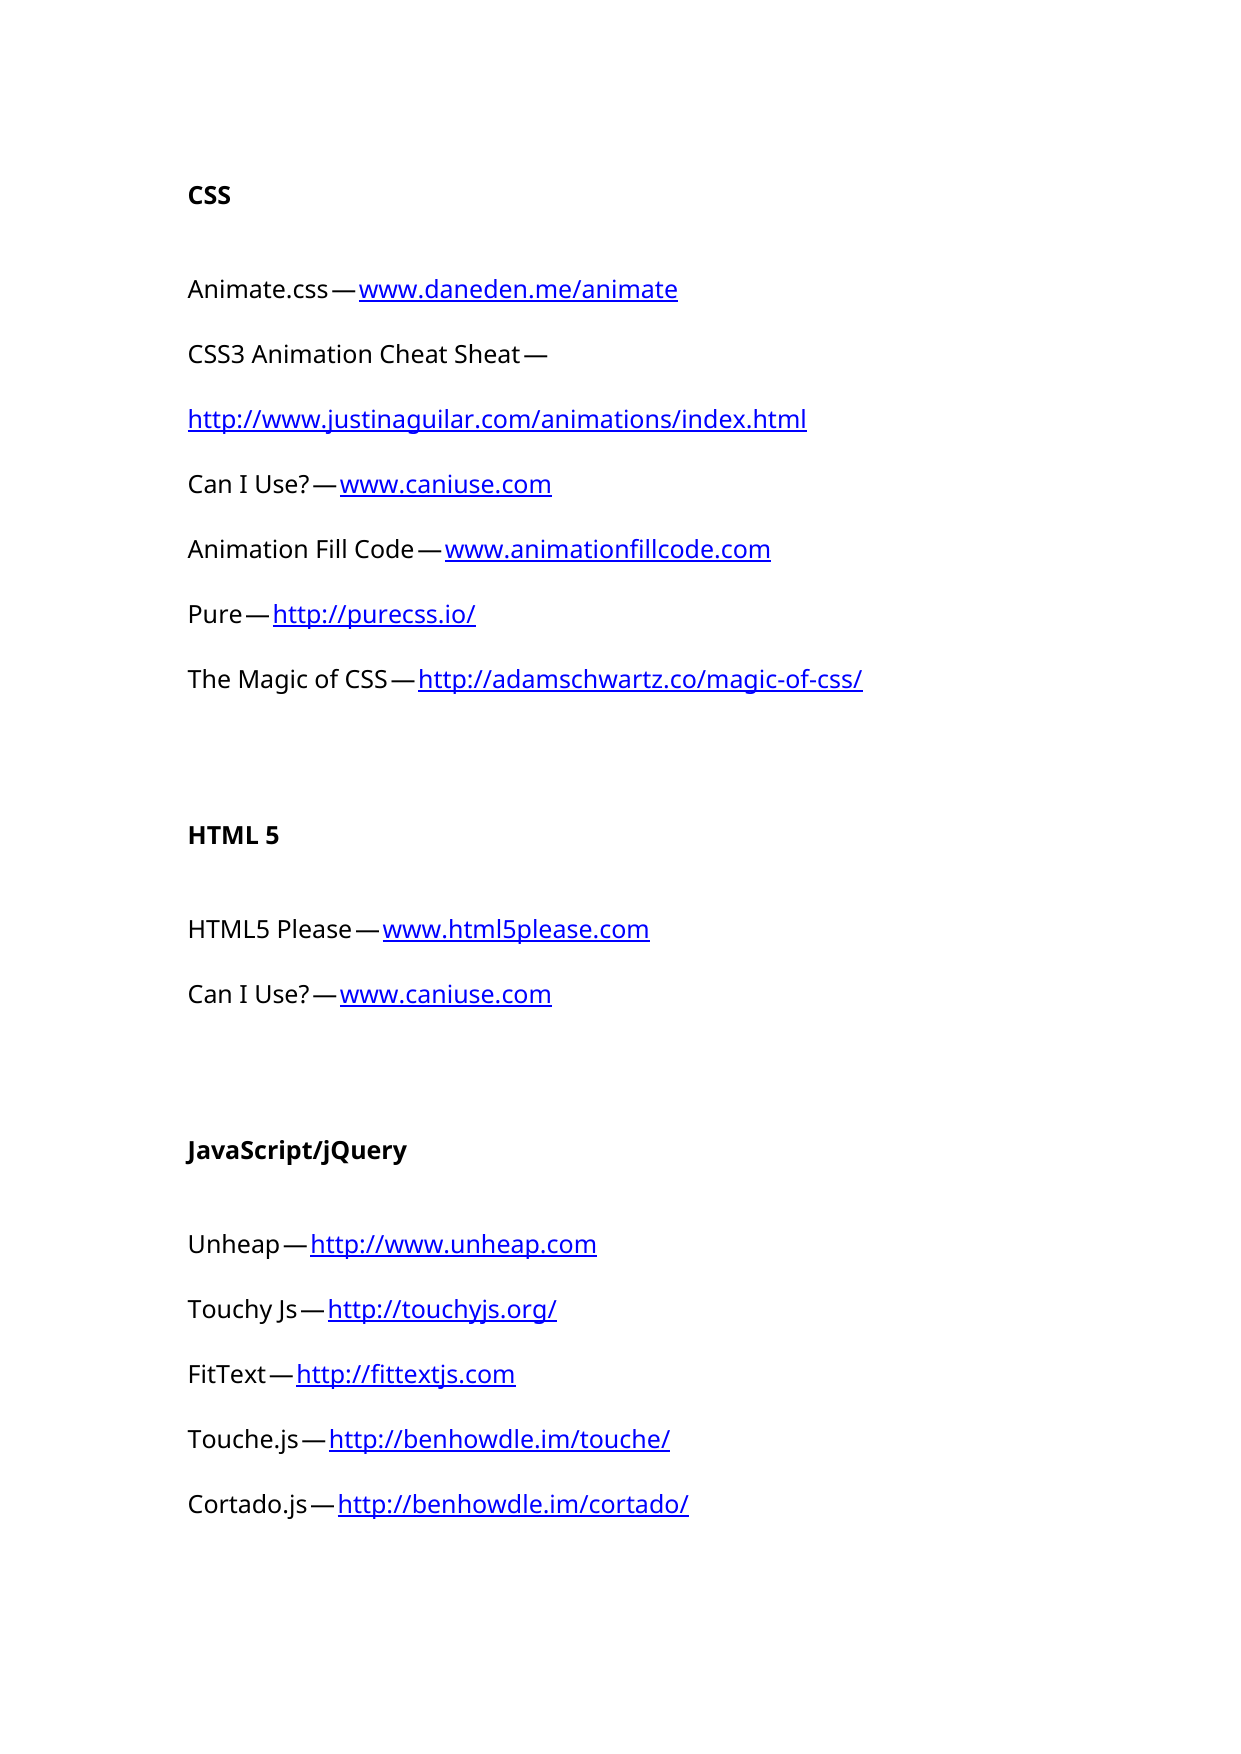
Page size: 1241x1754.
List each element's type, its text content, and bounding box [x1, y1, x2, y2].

text Touchy Js — http://touchyjs.org/ [187, 1276, 1053, 1341]
text HTML5 Please — www.html5please.com [187, 896, 1053, 961]
text FitText — http://fittextjs.com [187, 1341, 1053, 1406]
text Pure — http://purecss.io/ [187, 581, 1053, 646]
text Touche.js — http://benhowdle.im/touche/ [187, 1406, 1053, 1471]
text Cortado.js — http://benhowdle.im/cortado/ [187, 1471, 1053, 1536]
text Animation Fill Code — www.animationfillcode.com [187, 516, 1053, 581]
text Can I Use? — www.caniuse.com [187, 451, 1053, 516]
text CSS3 Animation Cheat Sheat — http://www.justinaguilar.com/animations/index.html [187, 321, 1053, 451]
text Animate.css — www.daneden.me/animate [187, 256, 1053, 321]
text CSS [187, 162, 1053, 227]
text HTML 5 [187, 802, 1053, 867]
text Can I Use? — www.caniuse.com [187, 961, 1053, 1026]
text The Magic of CSS — http://adamschwartz.co/magic-of-css/ [187, 646, 1053, 711]
text Unheap — http://www.unheap.com [187, 1211, 1053, 1276]
text JavaScript/jQuery [187, 1117, 1053, 1182]
